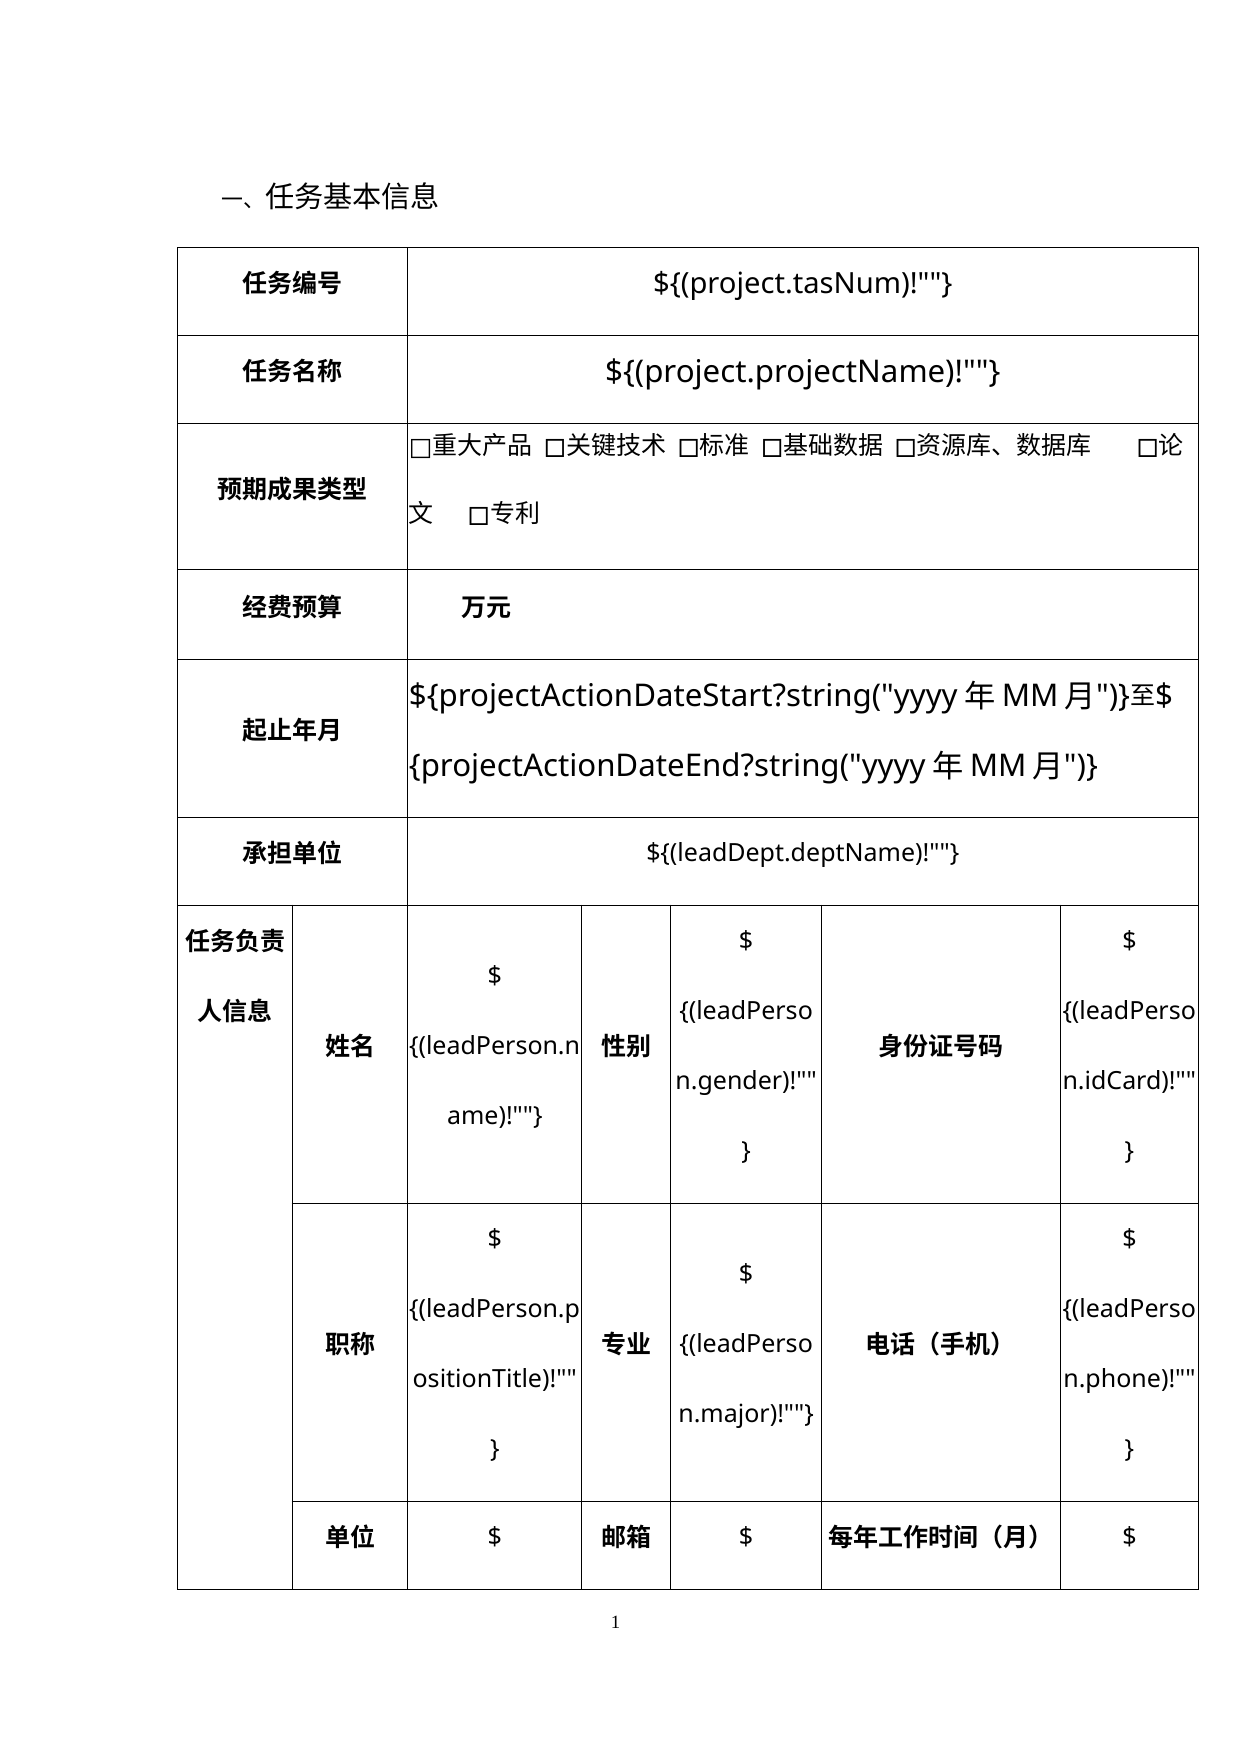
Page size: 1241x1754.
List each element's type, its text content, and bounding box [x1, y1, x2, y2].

table_cell 经费预算 [178, 570, 407, 659]
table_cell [408, 1502, 581, 1589]
table_cell 单位 [293, 1502, 407, 1589]
table_cell ${(leadDept.deptName)!""} [408, 818, 1198, 904]
table_cell 性别 [582, 906, 670, 1203]
table_cell 身份证号码 [822, 906, 1060, 1203]
table_cell ${(leadPerson.positionTitle)!""} [408, 1204, 581, 1501]
table_cell 万元 [408, 570, 1198, 659]
table_cell 任务名称 [178, 336, 407, 423]
table_header ${(project.tasNum)!""} [408, 248, 1198, 335]
table_cell ${(leadPerson.gender)!""} [671, 906, 821, 1203]
list 任务基本信息 [177, 162, 1063, 227]
table_cell 姓名 [293, 906, 407, 1203]
table_cell 任务负责人信息 [178, 906, 292, 1589]
table_header 任务编号 [178, 248, 407, 335]
table_cell 专业 [582, 1204, 670, 1501]
table_cell 每年工作时间（月） [822, 1502, 1060, 1589]
table_cell □重大产品 关键技术 标准 基础数据 资源库、数据库 论文 专利 [408, 424, 1198, 569]
table_cell 电话（手机） [822, 1204, 1060, 1501]
table_cell 承担单位 [178, 818, 407, 904]
table_cell 起止年月 [178, 660, 407, 817]
table_cell ${projectActionDateStart?string("yyyy年MM月")}至${projectActionDateEnd?string("yyyy年MM月")} [408, 660, 1198, 817]
table_cell ${(leadPerson.name)!""} [408, 906, 581, 1203]
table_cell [671, 1502, 821, 1589]
table_cell ${(leadPerson.phone)!""} [1061, 1204, 1198, 1501]
table_cell ${(project.projectName)!""} [408, 336, 1198, 423]
table_cell 职称 [293, 1204, 407, 1501]
table_cell ${(leadPerson.major)!""} [671, 1204, 821, 1501]
table_cell ${(leadPerson.idCard)!""} [1061, 906, 1198, 1203]
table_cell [1061, 1502, 1198, 1589]
table_cell 预期成果类型 [178, 424, 407, 569]
table_cell 邮箱 [582, 1502, 670, 1589]
